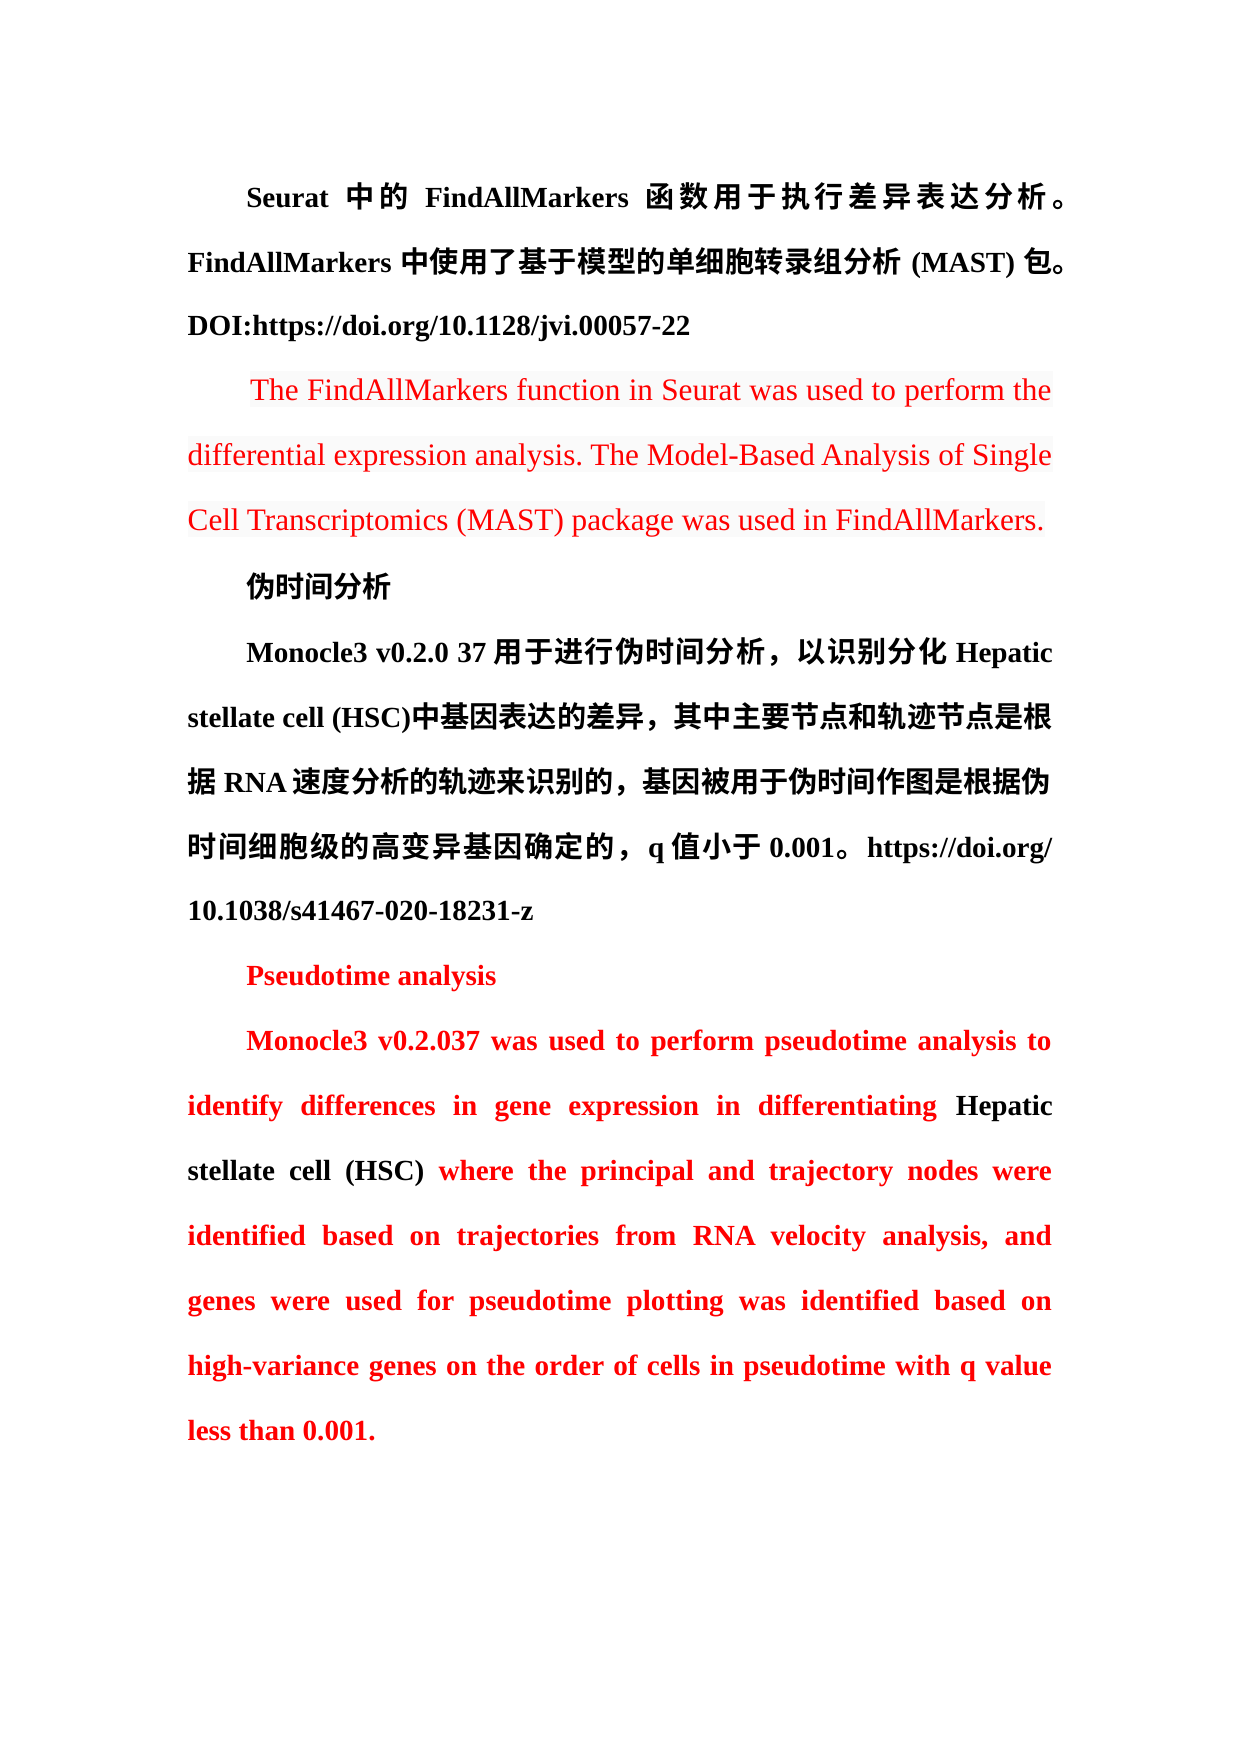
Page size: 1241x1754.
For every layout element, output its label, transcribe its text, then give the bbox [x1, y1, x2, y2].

text The FindAllMarkers function in Seurat was used to perform the differential expression analysis. The Model-Based Analysis of Single Cell Transcriptomics (MAST) package was used in FindAllMarkers. [187, 357, 1053, 552]
text 伪时间分析 [187, 552, 1053, 617]
text Pseudotime analysis [187, 942, 1053, 1007]
text Monocle3 v0.2.037 was used to perform pseudotime analysis to identify differences in gene expression in differentiating Hepatic stellate cell (HSC) where the principal and trajectory nodes were identified based on trajectories from RNA velocity analysis, and genes were used for pseudotime plotting was identified based on high-variance genes on the order of cells in pseudotime with q value less than 0.001. [187, 1007, 1053, 1462]
text Monocle3 v0.2.0 37用于进行伪时间分析，以识别分化Hepatic stellate cell (HSC)中基因表达的差异，其中主要节点和轨迹节点是根据 RNA 速度分析的轨迹来识别的，基因被用于伪时间作图是根据伪时间细胞级的高变异基因确定的，q值小于0.001。https://doi.org/10.1038/s41467-020-18231-z [187, 617, 1053, 942]
text Seurat 中的 FindAllMarkers 函数用于执行差异表达分析。FindAllMarkers 中使用了基于模型的单细胞转录组分析 (MAST) 包。DOI:https://doi.org/10.1128/jvi.00057-22 [187, 162, 1053, 357]
